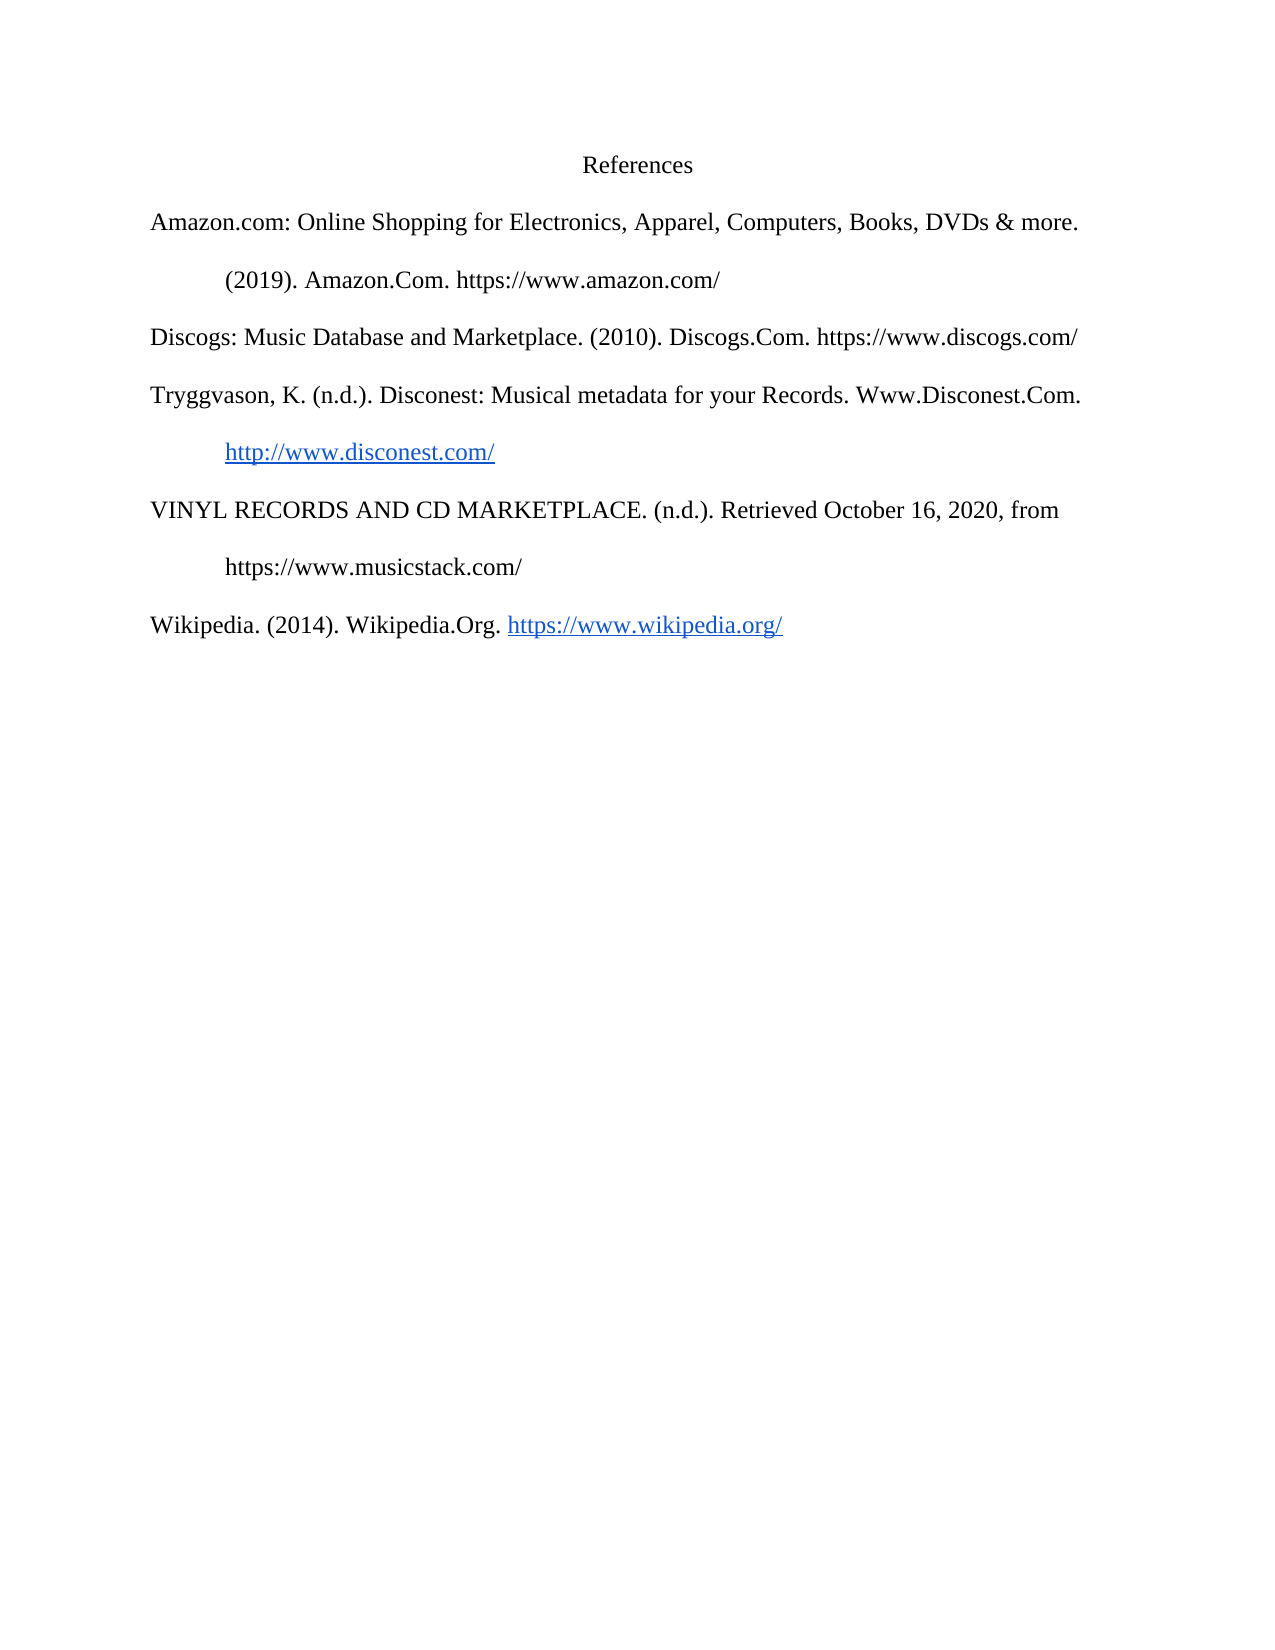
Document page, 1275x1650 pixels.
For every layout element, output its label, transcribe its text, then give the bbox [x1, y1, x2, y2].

text References [150, 150, 1125, 179]
text VINYL RECORDS AND CD MARKETPLACE. (n.d.). Retrieved October 16, 2020, from https://www.musicstack.com/ [150, 495, 1125, 581]
text Amazon.com: Online Shopping for Electronics, Apparel, Computers, Books, DVDs & more. (2019). Amazon.Com. https://www.amazon.com/ [150, 207, 1125, 294]
text Wikipedia. (2014). Wikipedia.Org. https://www.wikipedia.org/ [150, 610, 1125, 639]
text Discogs: Music Database and Marketplace. (2010). Discogs.Com. https://www.discogs.com/ [150, 322, 1125, 351]
text Tryggvason, K. (n.d.). Disconest: Musical metadata for your Records. Www.Disconest.Com. http://www.disconest.com/ [150, 380, 1125, 466]
